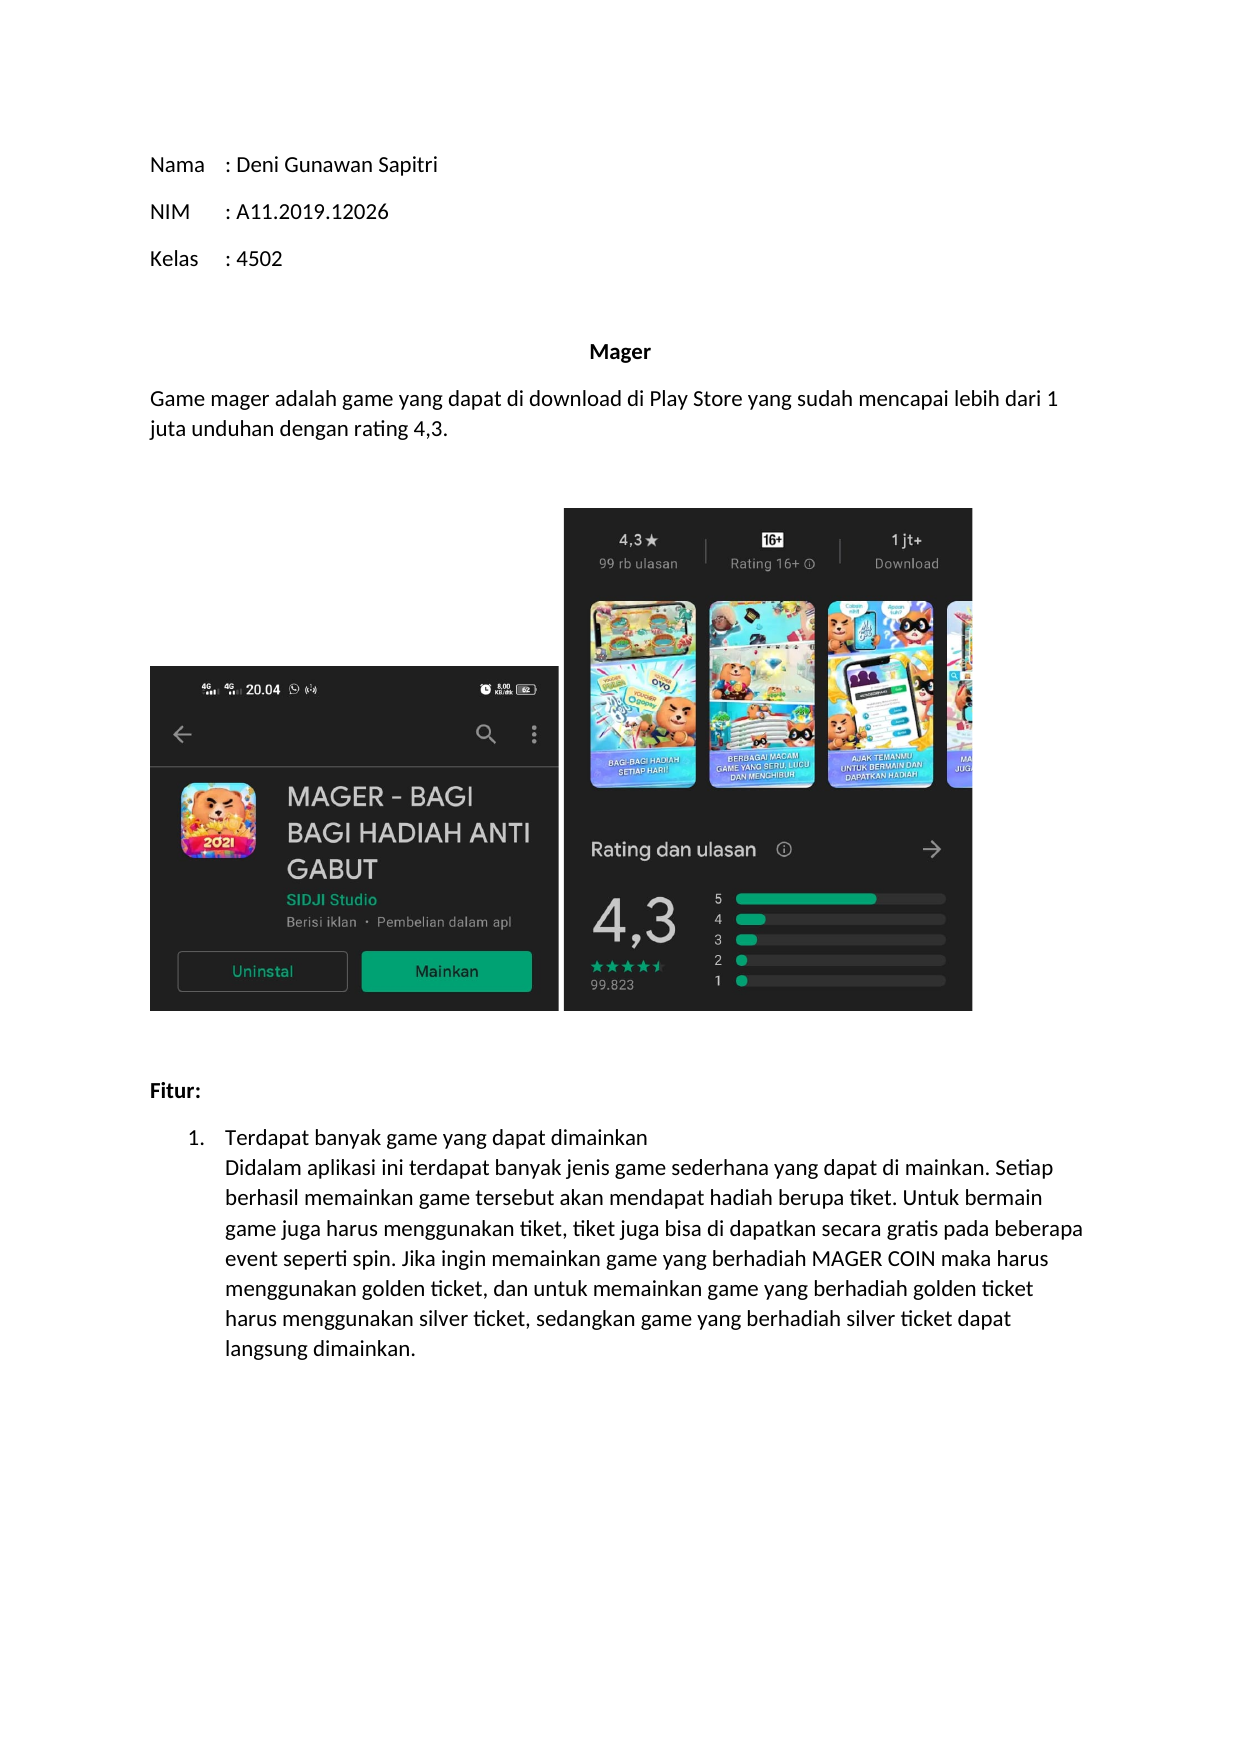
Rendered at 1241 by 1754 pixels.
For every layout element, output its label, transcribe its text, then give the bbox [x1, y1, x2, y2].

picture [563, 508, 973, 1011]
picture [150, 666, 559, 1011]
text Nama : Deni Gunawan Sapitri [150, 150, 1090, 178]
text Game mager adalah game yang dapat di download di Play Store yang sudah mencapai lebih dari 1 juta unduhan dengan rating 4,3. [150, 384, 1090, 443]
text Mager [150, 337, 1090, 366]
list Didalam aplikasi ini terdapat banyak jenis game sederhana yang dapat di mainkan. Setiap berhasil memainkan game tersebut akan mendapat hadiah berupa tiket. Untuk bermain game juga harus menggunakan tiket, tiket juga bisa di dapatkan secara gratis pada beberapa event seperti spin. Jika ingin memainkan game yang berhadiah MAGER COIN maka harus menggunakan golden ticket, dan untuk memainkan game yang berhadiah golden ticket harus menggunakan silver ticket, sedangkan game yang berhadiah silver ticket dapat langsung dimainkan. [225, 1153, 1090, 1363]
text Kelas : 4502 [150, 244, 1090, 272]
text NIM : A11.2019.12026 [150, 197, 1090, 225]
list Terdapat banyak game yang dapat dimainkan [187, 1123, 1090, 1151]
text Fitur: [150, 1076, 1090, 1104]
